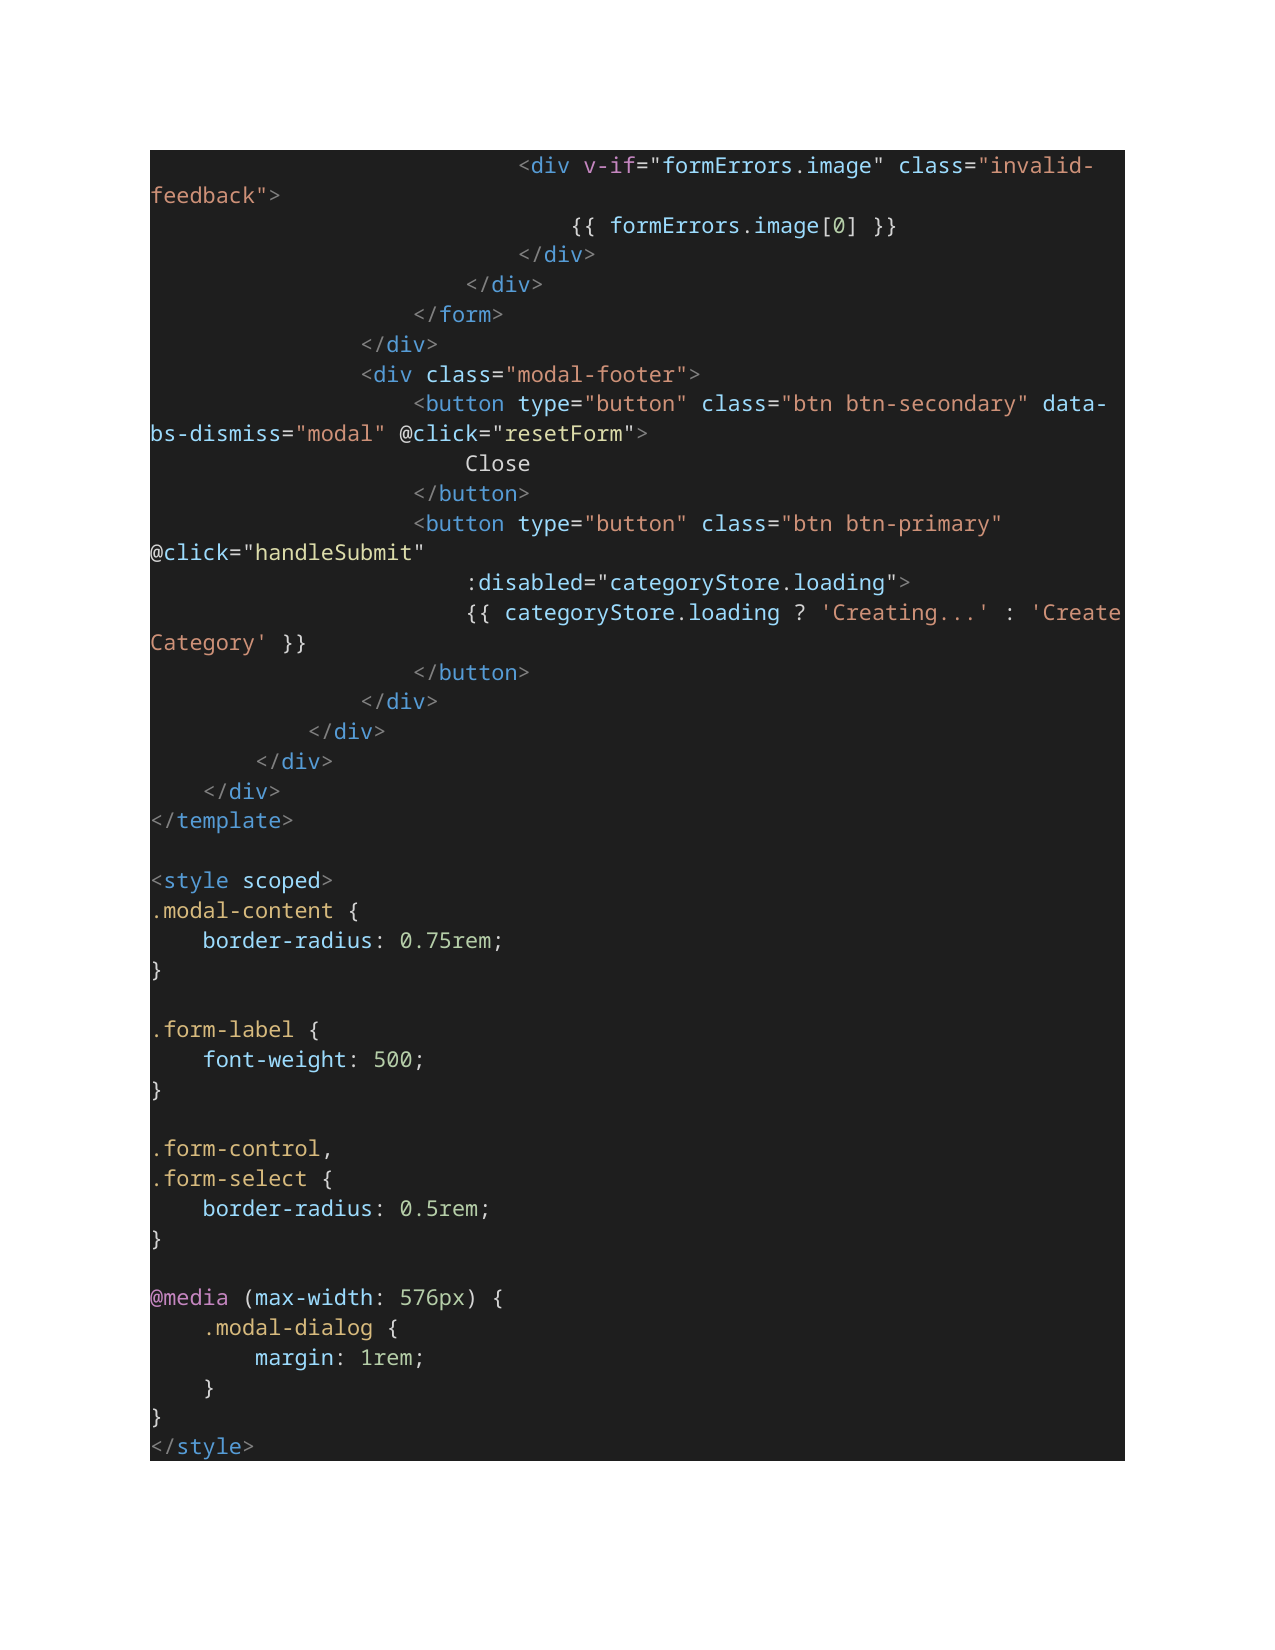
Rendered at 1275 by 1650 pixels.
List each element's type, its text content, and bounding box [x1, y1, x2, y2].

text <div class="modal-footer"> [150, 358, 1125, 388]
text } [150, 1073, 1125, 1103]
text </template> [150, 805, 1125, 835]
text border-radius: 0.75rem; [150, 924, 1125, 954]
text Close [150, 448, 1125, 478]
text </div> [150, 746, 1125, 776]
text {{ formErrors.image[0] }} [150, 209, 1125, 239]
text </form> [150, 299, 1125, 329]
text :disabled="categoryStore.loading"> [150, 567, 1125, 597]
text } [150, 954, 1125, 984]
text </button> [150, 478, 1125, 507]
text } [150, 1371, 1125, 1401]
text font-weight: 500; [150, 1044, 1125, 1073]
text .modal-content { [150, 895, 1125, 924]
text <style scoped> [150, 865, 1125, 895]
text {{ categoryStore.loading ? 'Creating...' : 'Create Category' }} [150, 597, 1125, 656]
text </div> [150, 329, 1125, 358]
text .form-control, [150, 1133, 1125, 1163]
text <button type="button" class="btn btn-primary" @click="handleSubmit" [150, 507, 1125, 567]
text </div> [150, 716, 1125, 746]
text <button type="button" class="btn btn-secondary" data-bs-dismiss="modal" @click="resetForm"> [150, 388, 1125, 448]
text </button> [150, 656, 1125, 686]
text </div> [150, 686, 1125, 716]
text } [150, 1401, 1125, 1431]
text .modal-dialog { [150, 1312, 1125, 1342]
text .form-select { [150, 1163, 1125, 1193]
text </div> [150, 776, 1125, 805]
text <div v-if="formErrors.image" class="invalid-feedback"> [150, 150, 1125, 209]
text } [150, 1222, 1125, 1252]
text margin: 1rem; [150, 1342, 1125, 1371]
text </style> [150, 1431, 1125, 1461]
text .form-label { [150, 1014, 1125, 1044]
text </div> [150, 269, 1125, 299]
text </div> [150, 239, 1125, 269]
text @media (max-width: 576px) { [150, 1282, 1125, 1312]
text border-radius: 0.5rem; [150, 1193, 1125, 1222]
